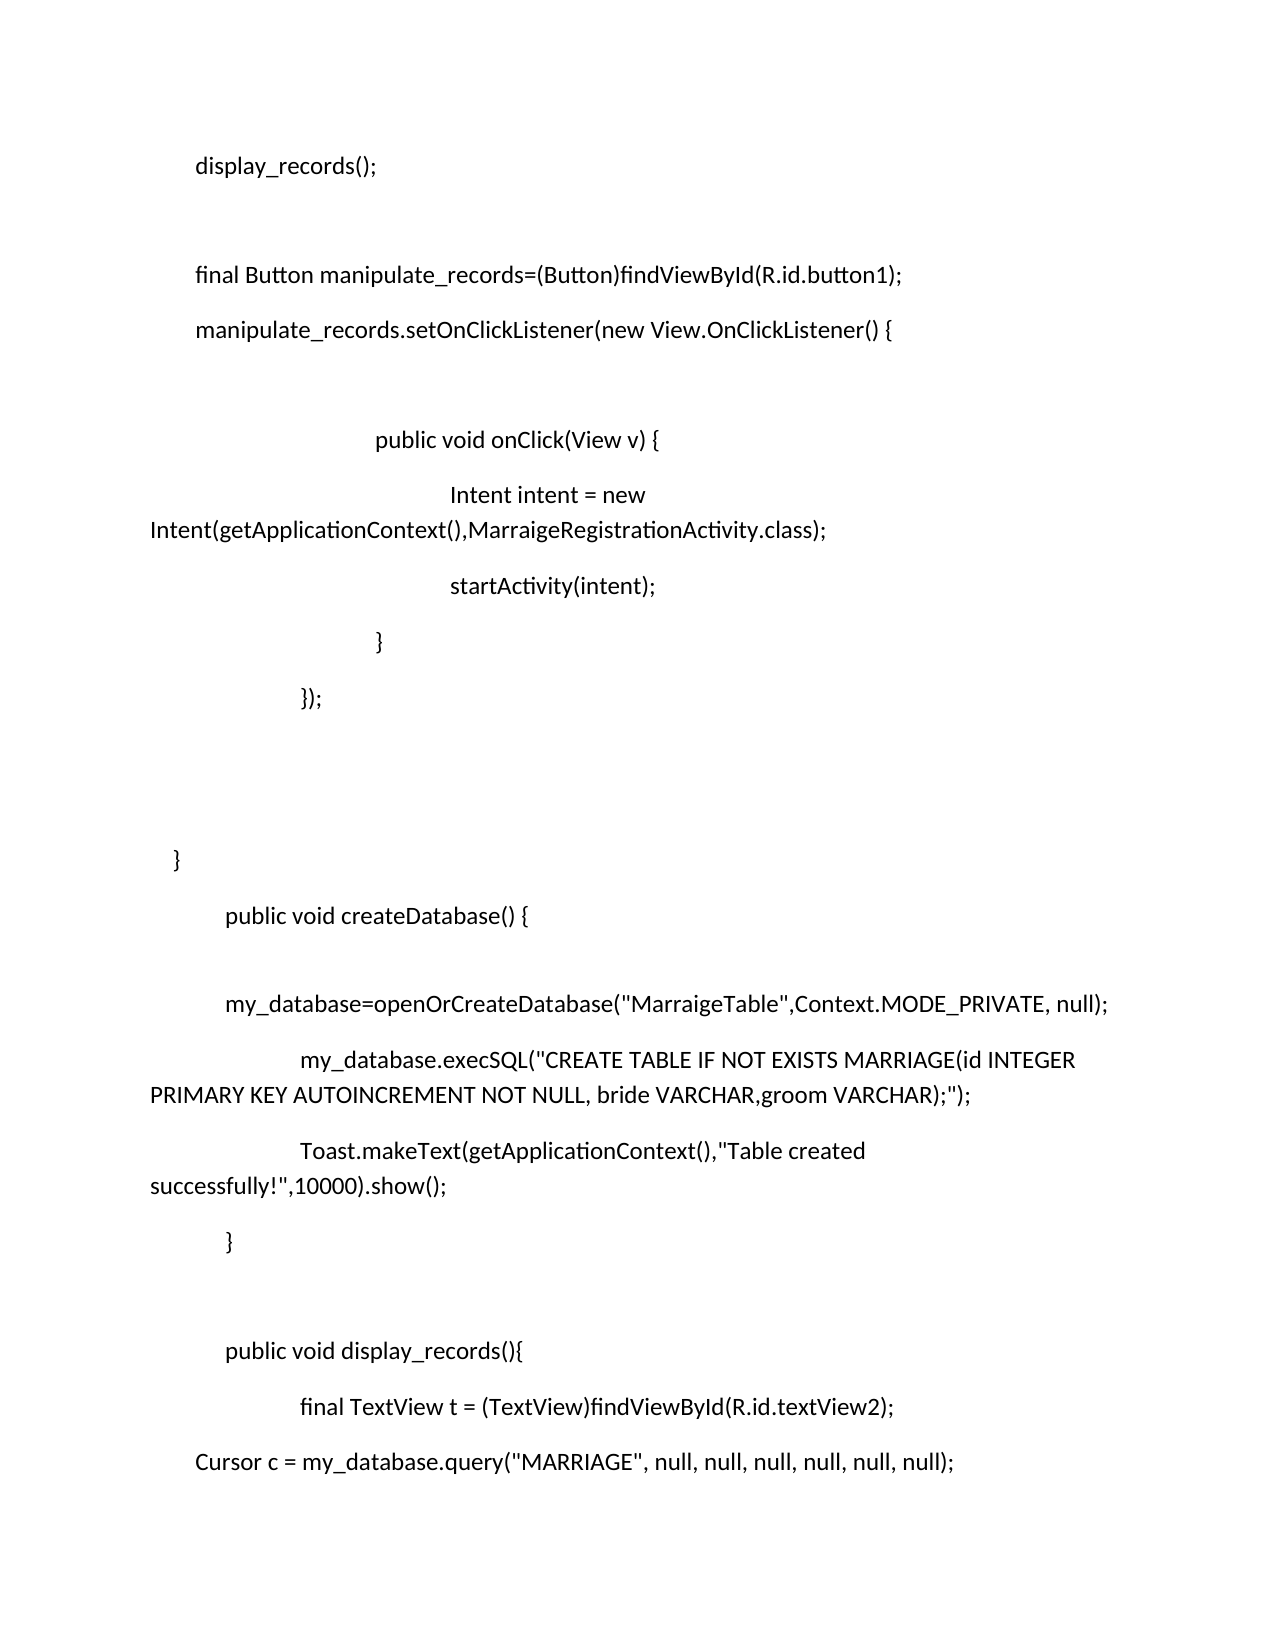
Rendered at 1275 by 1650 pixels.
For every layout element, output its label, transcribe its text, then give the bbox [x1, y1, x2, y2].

text display_records(); [150, 150, 1125, 181]
text public void display_records(){ [150, 1335, 1125, 1365]
text final Button manipulate_records=(Button)findViewById(R.id.button1); [150, 259, 1125, 289]
text my_database=openOrCreateDatabase("MarraigeTable",Context.MODE_PRIVATE, null); [150, 956, 1125, 1019]
text final TextView t = (TextView)findViewById(R.id.textView2); [150, 1391, 1125, 1421]
text public void createDatabase() { [150, 900, 1125, 930]
text manipulate_records.setOnClickListener(new View.OnClickListener() { [150, 315, 1125, 345]
text my_database.execSQL("CREATE TABLE IF NOT EXISTS MARRIAGE(id INTEGER PRIMARY KEY AUTOINCREMENT NOT NULL, bride VARCHAR,groom VARCHAR);"); [150, 1044, 1125, 1109]
text } [150, 1226, 1125, 1256]
text } [150, 626, 1125, 657]
text Intent intent = new Intent(getApplicationContext(),MarraigeRegistrationActivity.class); [150, 480, 1125, 545]
text public void onClick(View v) { [150, 424, 1125, 454]
text Toast.makeText(getApplicationContext(),"Table created successfully!",10000).show(); [150, 1135, 1125, 1200]
text startActivity(intent); [150, 571, 1125, 601]
text }); [150, 682, 1125, 713]
text } [150, 844, 1125, 874]
text Cursor c = my_database.query("MARRIAGE", null, null, null, null, null, null); [150, 1447, 1125, 1477]
